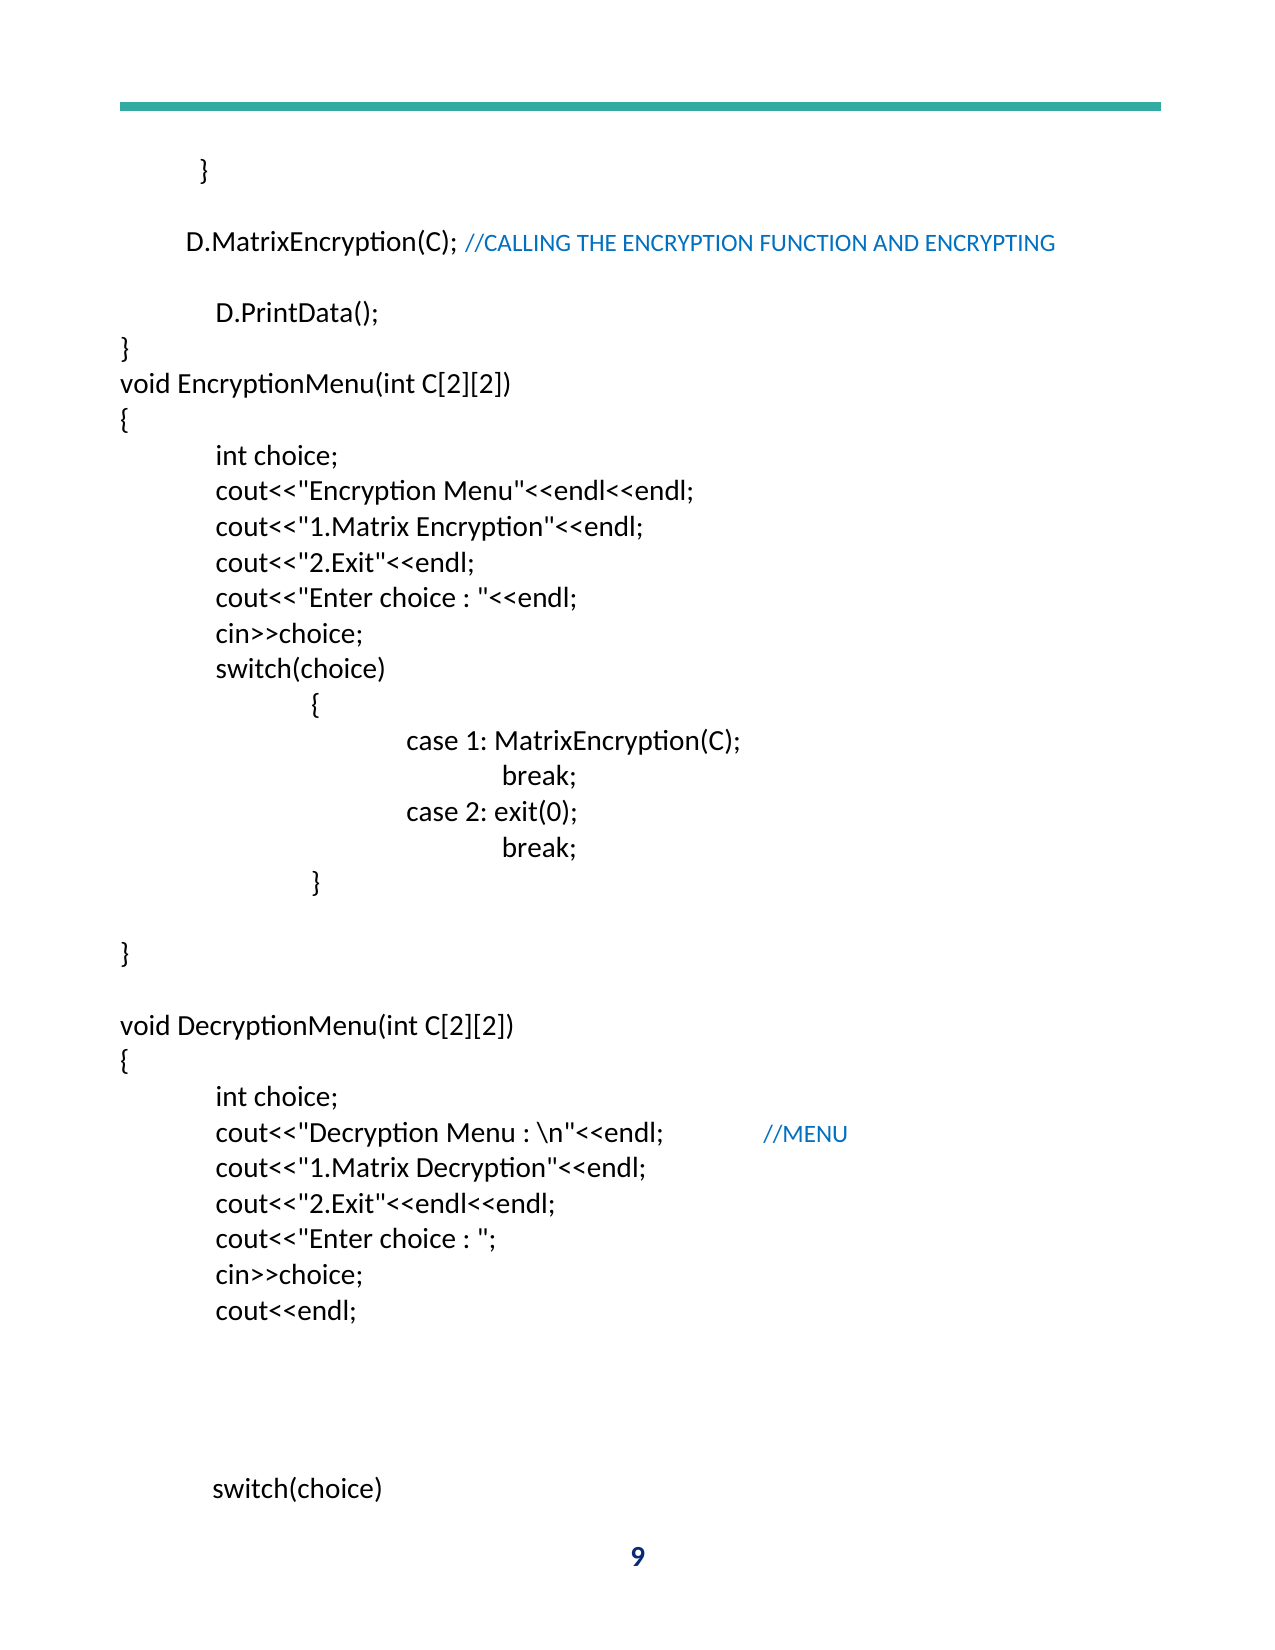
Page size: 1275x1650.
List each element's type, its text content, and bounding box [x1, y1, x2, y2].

text } [120, 330, 1155, 366]
text cout<<"Enter choice : "<<endl; [120, 579, 1155, 615]
text cout<<"1.Matrix Decryption"<<endl; [120, 1149, 1155, 1185]
text void DecryptionMenu(int C[2][2]) [120, 1007, 1155, 1042]
text { [120, 1042, 1155, 1078]
text int choice; [120, 1078, 1155, 1114]
text cin>>choice; [120, 1256, 1155, 1292]
text cout<<endl; [120, 1292, 1155, 1327]
text cout<<"Enter choice : "; [120, 1221, 1155, 1256]
text int choice; [120, 437, 1155, 472]
text void EncryptionMenu(int C[2][2]) [120, 366, 1155, 401]
text } [120, 936, 1155, 971]
text switch(choice) [120, 651, 1155, 686]
text } [120, 864, 1155, 900]
text cout<<"Encryption Menu"<<endl<<endl; [120, 472, 1155, 508]
text cout<<"2.Exit"<<endl; [120, 544, 1155, 579]
text cout<<"1.Matrix Encryption"<<endl; [120, 508, 1155, 544]
text case 2: exit(0); [120, 793, 1155, 829]
text switch(choice) [120, 1470, 1155, 1506]
text { [120, 401, 1155, 437]
text cin>>choice; [120, 615, 1155, 651]
text break; [120, 757, 1155, 793]
text cout<<"2.Exit"<<endl<<endl; [120, 1185, 1155, 1221]
text case 1: MatrixEncryption(C); [120, 722, 1155, 757]
text D.MatrixEncryption(C); //CALLING THE ENCRYPTION FUNCTION AND ENCRYPTING [120, 223, 1155, 259]
text break; [120, 829, 1155, 864]
text } [120, 152, 1155, 187]
text cout<<"Decryption Menu : \n"<<endl; //MENU [120, 1114, 1155, 1149]
text D.PrintData(); [120, 294, 1155, 330]
text { [120, 686, 1155, 722]
